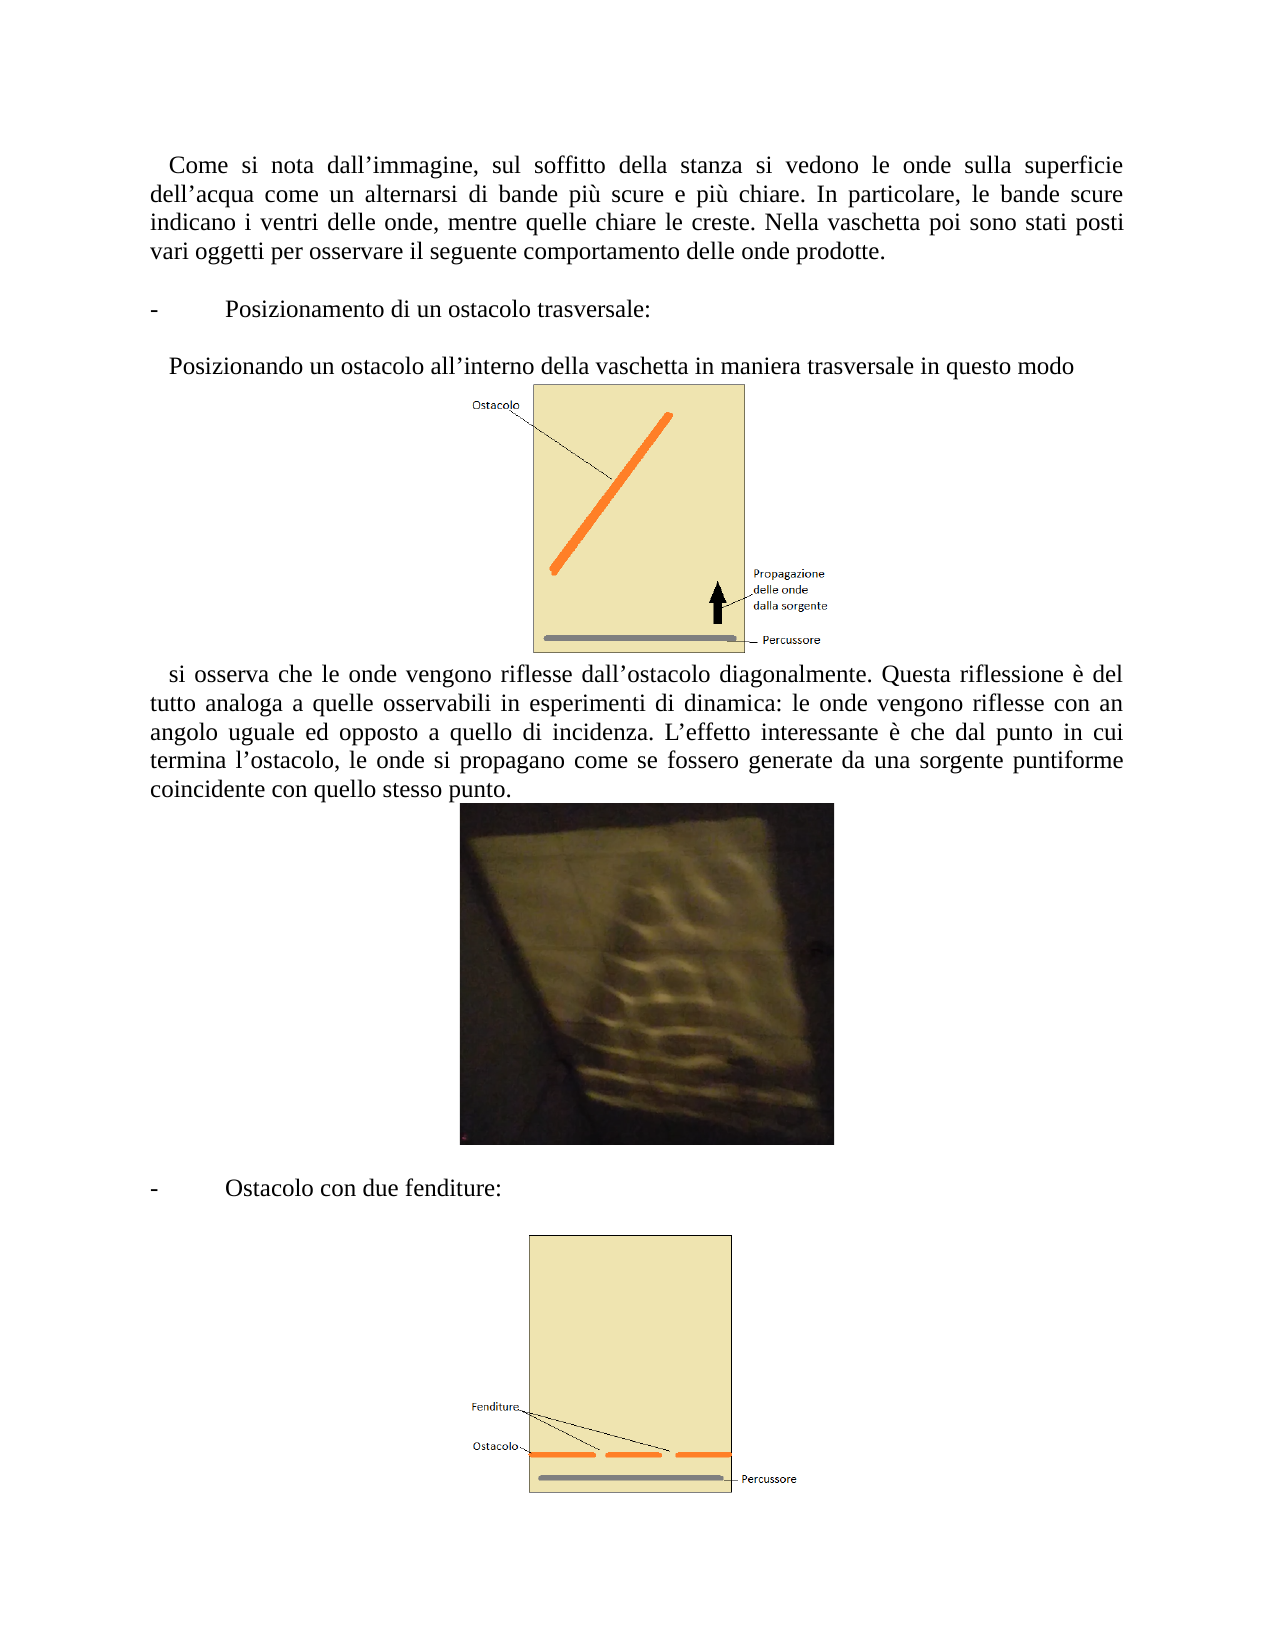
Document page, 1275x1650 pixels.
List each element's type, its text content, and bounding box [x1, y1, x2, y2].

text Posizionando un ostacolo all’interno della vaschetta in maniera trasversale in questo modo [150, 351, 1125, 380]
text si osserva che le onde vengono riflesse dall’ostacolo diagonalmente. Questa riflessione è del tutto analoga a quelle osservabili in esperimenti di dinamica: le onde vengono riflesse con an angolo uguale ed opposto a quello di incidenza. L’effetto interessante è che dal punto in cui termina l’ostacolo, le onde si propagano come se fossero generate da una sorgente puntiforme coincidente con quello stesso punto. [150, 659, 1125, 803]
text Come si nota dall’immagine, sul soffitto della stanza si vedono le onde sulla superficie dell’acqua come un alternarsi di bande più scure e più chiare. In particolare, le bande scure indicano i ventri delle onde, mentre quelle chiare le creste. Nella vaschetta poi sono stati posti vari oggetti per osservare il seguente comportamento delle onde prodotte. [150, 150, 1125, 265]
picture [466, 380, 828, 660]
picture [464, 1230, 811, 1499]
picture [459, 803, 835, 1145]
list Ostacolo con due fenditure: [150, 1173, 1125, 1202]
list Posizionamento di un ostacolo trasversale: [150, 294, 1125, 322]
